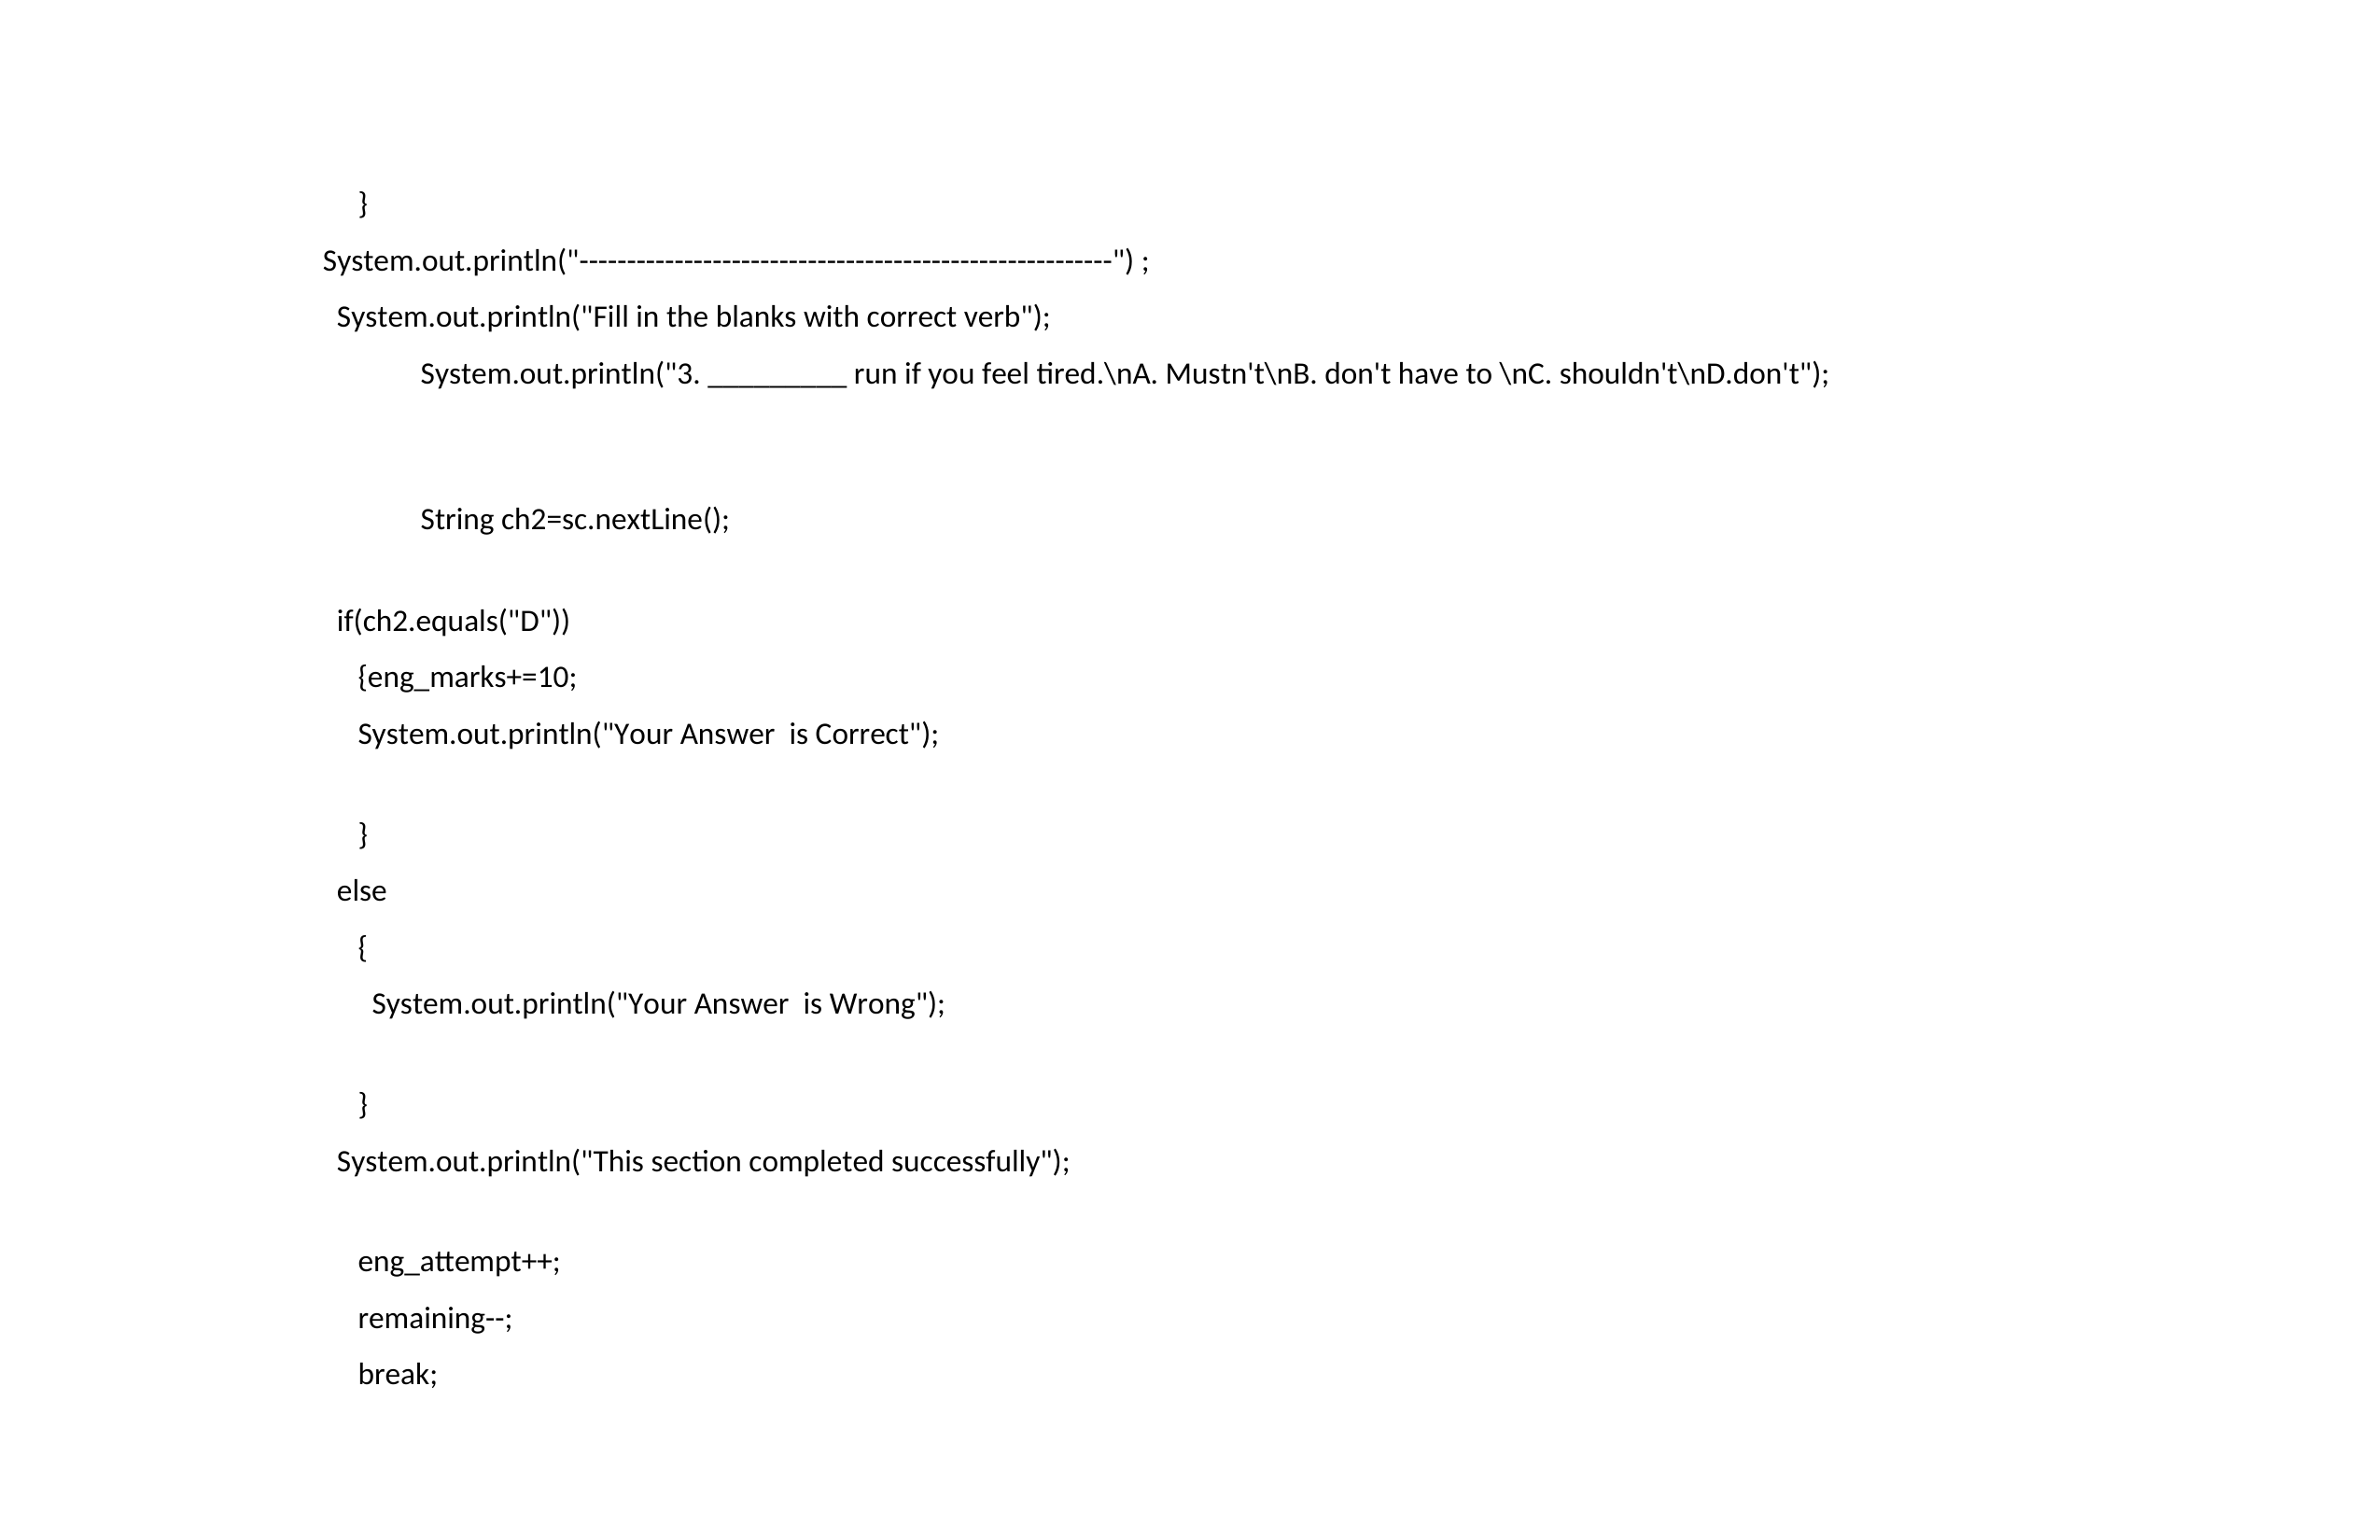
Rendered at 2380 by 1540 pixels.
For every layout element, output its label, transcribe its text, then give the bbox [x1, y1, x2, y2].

text else [140, 871, 2240, 909]
text } [140, 184, 2240, 222]
text System.out.println("Your Answer is Wrong"); [140, 984, 2240, 1022]
text System.out.println("Your Answer is Correct"); [140, 714, 2240, 752]
text } [140, 1085, 2240, 1123]
text eng_attempt++; [140, 1241, 2240, 1280]
text { [140, 928, 2240, 965]
text System.out.println("--------------------------------------------------------") ; [140, 240, 2240, 278]
text System.out.println("3. _________ run if you feel tired.\nA. Mustn't\nB. don't have to \nC. shouldn't\nD.don't"); [140, 354, 2240, 391]
text break; [140, 1354, 2240, 1393]
text } [140, 814, 2240, 852]
text remaining--; [140, 1298, 2240, 1336]
text {eng_marks+=10; [140, 657, 2240, 695]
text System.out.println("Fill in the blanks with correct verb"); [140, 297, 2240, 335]
text if(ch2.equals("D")) [140, 601, 2240, 638]
text String ch2=sc.nextLine(); [140, 499, 2240, 538]
text System.out.println("This section completed successfully"); [140, 1141, 2240, 1179]
